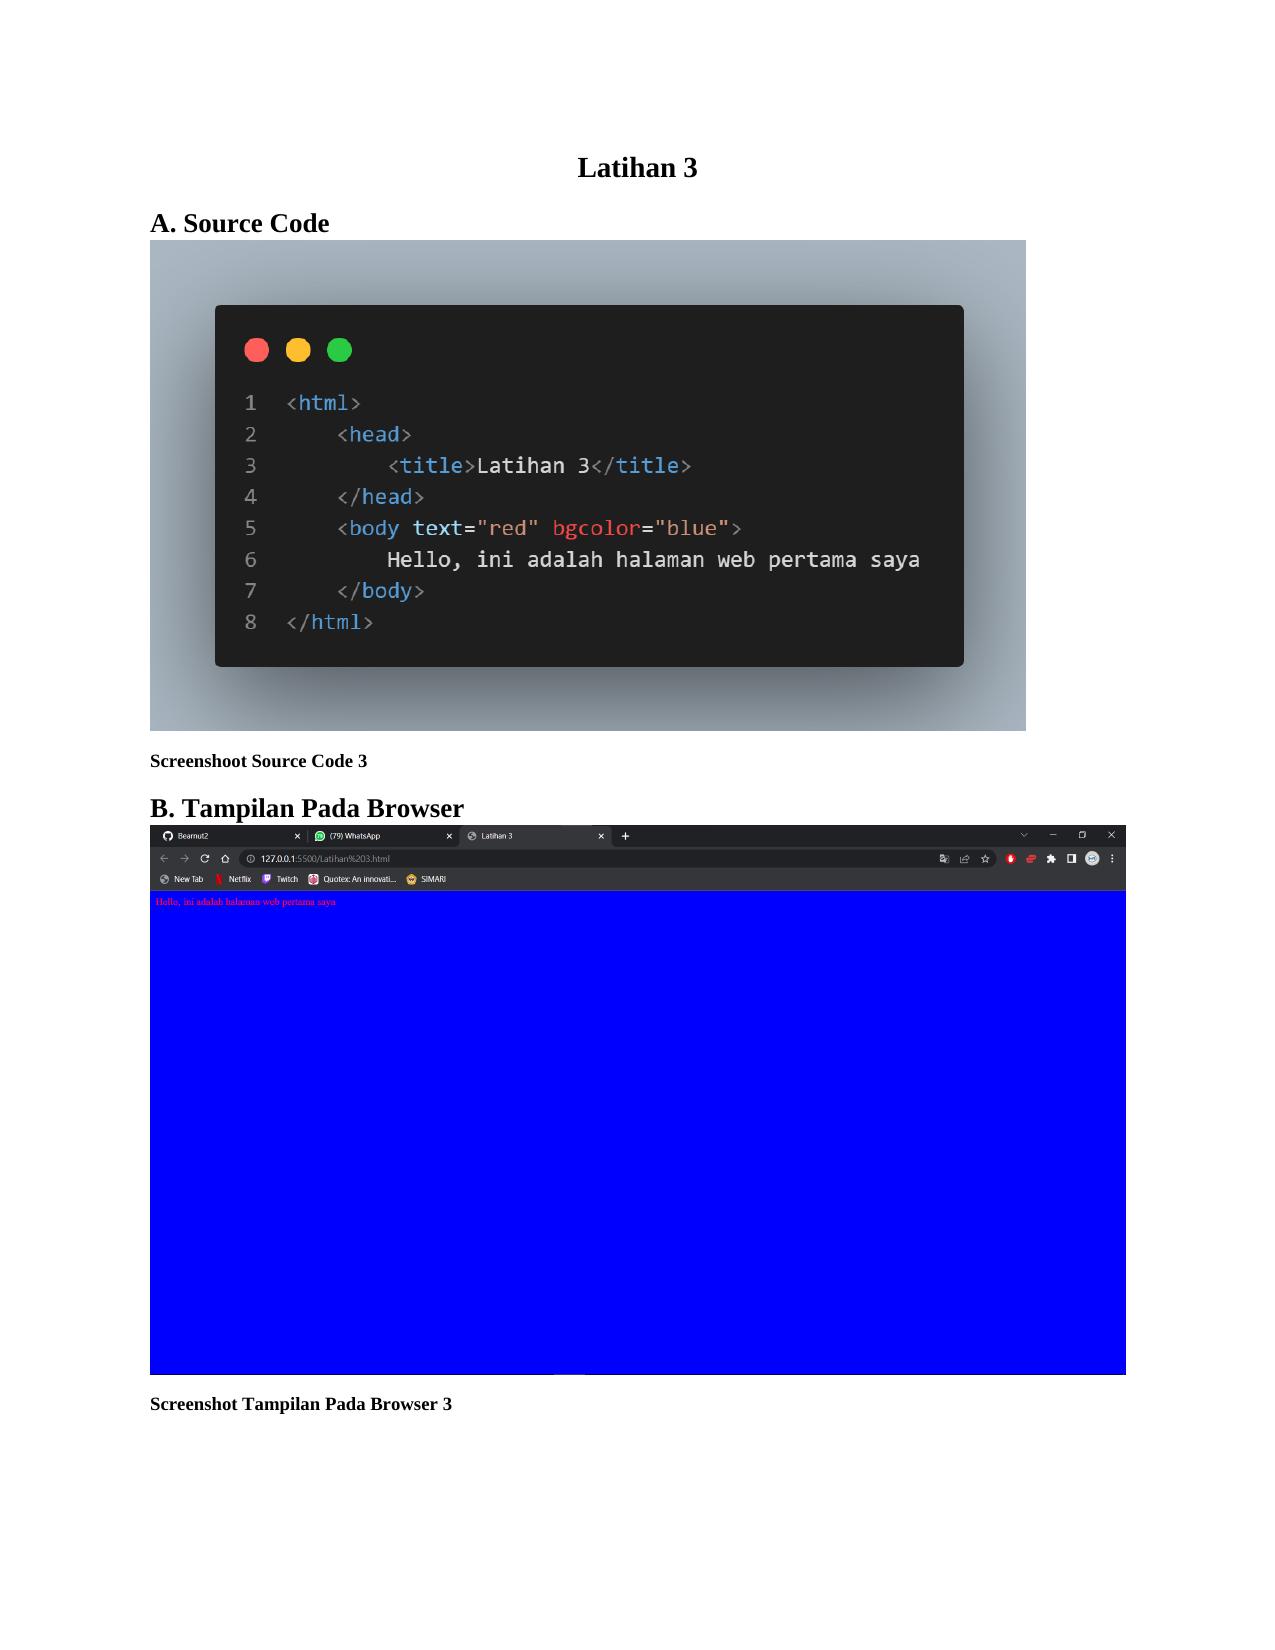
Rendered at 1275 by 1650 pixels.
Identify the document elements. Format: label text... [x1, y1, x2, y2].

subtitle Latihan 3 [150, 150, 1125, 183]
text Screenshot Tampilan Pada Browser 3 [150, 1393, 1125, 1415]
subtitle B. Tampilan Pada Browser [150, 792, 1125, 823]
text Screenshoot Source Code 3 [150, 749, 1125, 771]
picture [150, 825, 1126, 1375]
subtitle A. Source Code [150, 207, 1125, 238]
picture [150, 240, 1026, 731]
